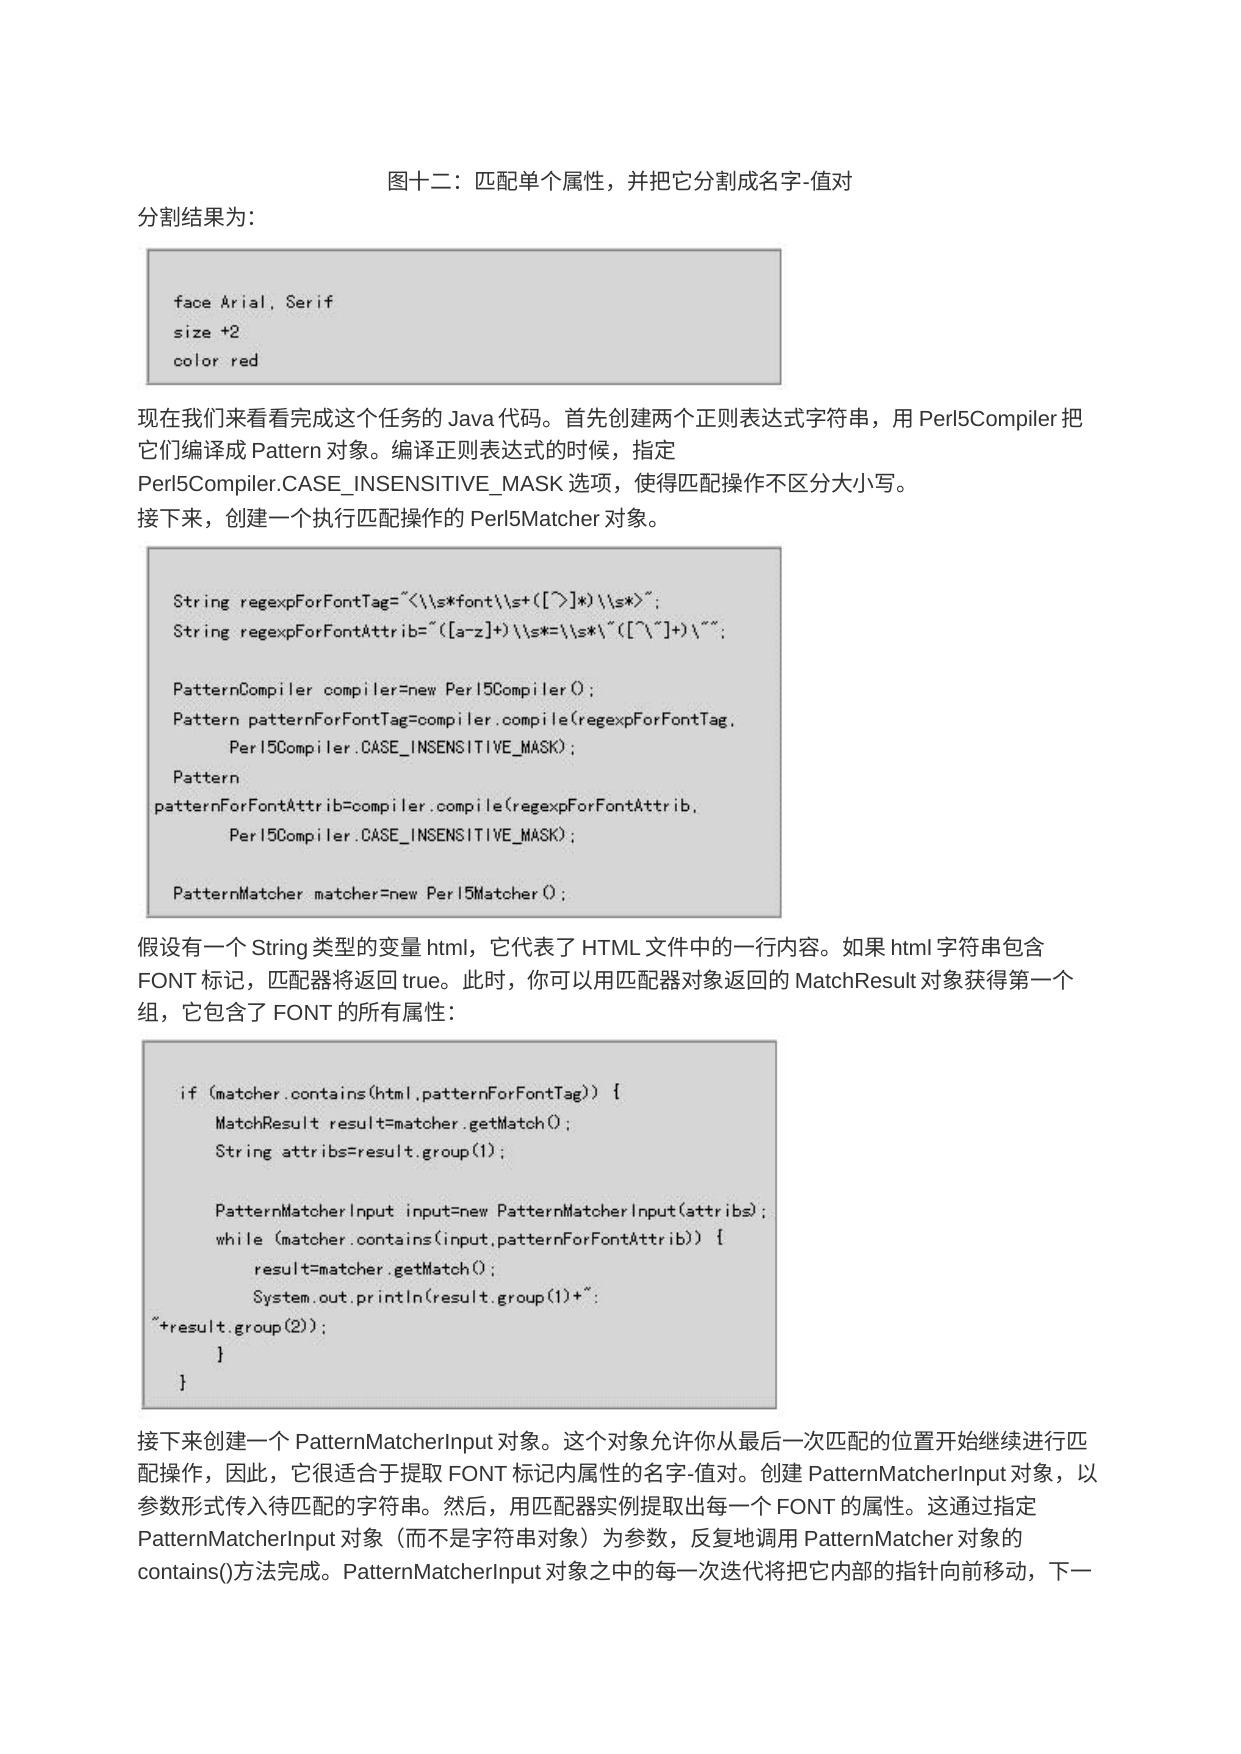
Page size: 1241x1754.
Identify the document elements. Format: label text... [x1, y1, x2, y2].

table_header [136, 1029, 1104, 1422]
table_header 图十二：匹配单个属性，并把它分割成名字-值对 [136, 162, 1104, 198]
table_header 假设有一个String类型的变量html，它代表了HTML文件中的一行内容。如果html字符串包含FONT标记，匹配器将返回true。此时，你可以用匹配器对象返回的MatchResult对象获得第一个组，它包含了FONT的所有属性： [136, 928, 1104, 1029]
table_header 现在我们来看看完成这个任务的Java代码。首先创建两个正则表达式字符串，用Perl5Compiler把它们编译成Pattern对象。编译正则表达式的时候，指定Perl5Compiler.CASE_INSENSITIVE_MASK选项，使得匹配操作不区分大小写。 [136, 399, 1104, 499]
picture [137, 1032, 785, 1419]
picture [137, 541, 785, 923]
table_header 分割结果为： [136, 198, 1104, 233]
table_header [136, 1422, 1104, 1588]
picture [137, 242, 788, 390]
table_header 接下来，创建一个执行匹配操作的Perl5Matcher对象。 [136, 500, 1104, 535]
table_header [136, 535, 1104, 928]
table_header [136, 233, 1104, 399]
